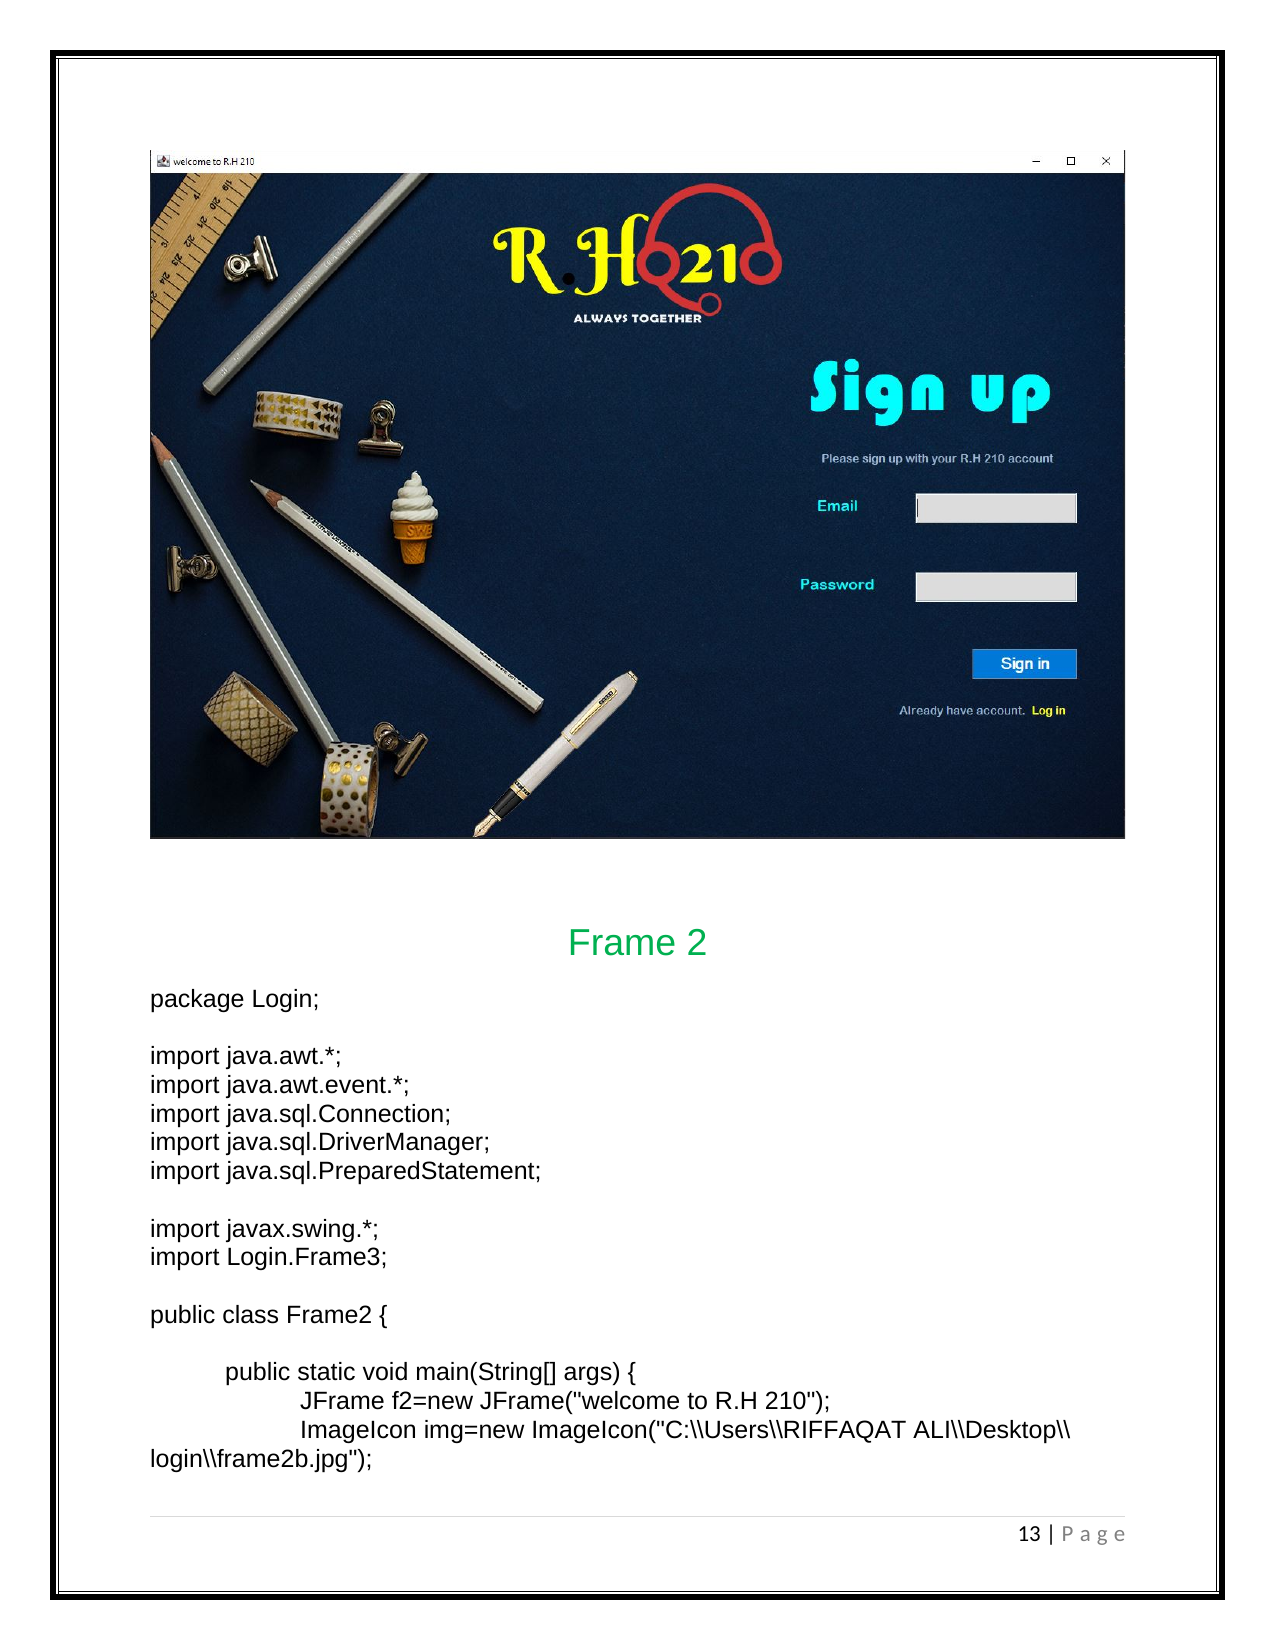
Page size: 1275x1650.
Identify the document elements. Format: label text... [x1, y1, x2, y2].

text JFrame f2=new JFrame("welcome to R.H 210"); [150, 1386, 1125, 1415]
text package Login; [150, 983, 1125, 1012]
text import java.sql.PreparedStatement; [150, 1156, 1125, 1185]
text public static void main(String[] args) { [150, 1357, 1125, 1386]
text import java.sql.Connection; [150, 1098, 1125, 1127]
text import Login.Frame3; [150, 1242, 1125, 1271]
text import java.awt.*; [150, 1041, 1125, 1070]
text import javax.swing.*; [150, 1213, 1125, 1242]
text public class Frame2 { [150, 1300, 1125, 1328]
text ImageIcon img=new ImageIcon("C:\\Users\\RIFFAQAT ALI\\Desktop\\login\\frame2b.jpg"); [150, 1415, 1125, 1472]
text import java.sql.DriverManager; [150, 1127, 1125, 1156]
text import java.awt.event.*; [150, 1070, 1125, 1098]
picture [150, 150, 1125, 839]
text Frame 2 [150, 920, 1125, 963]
